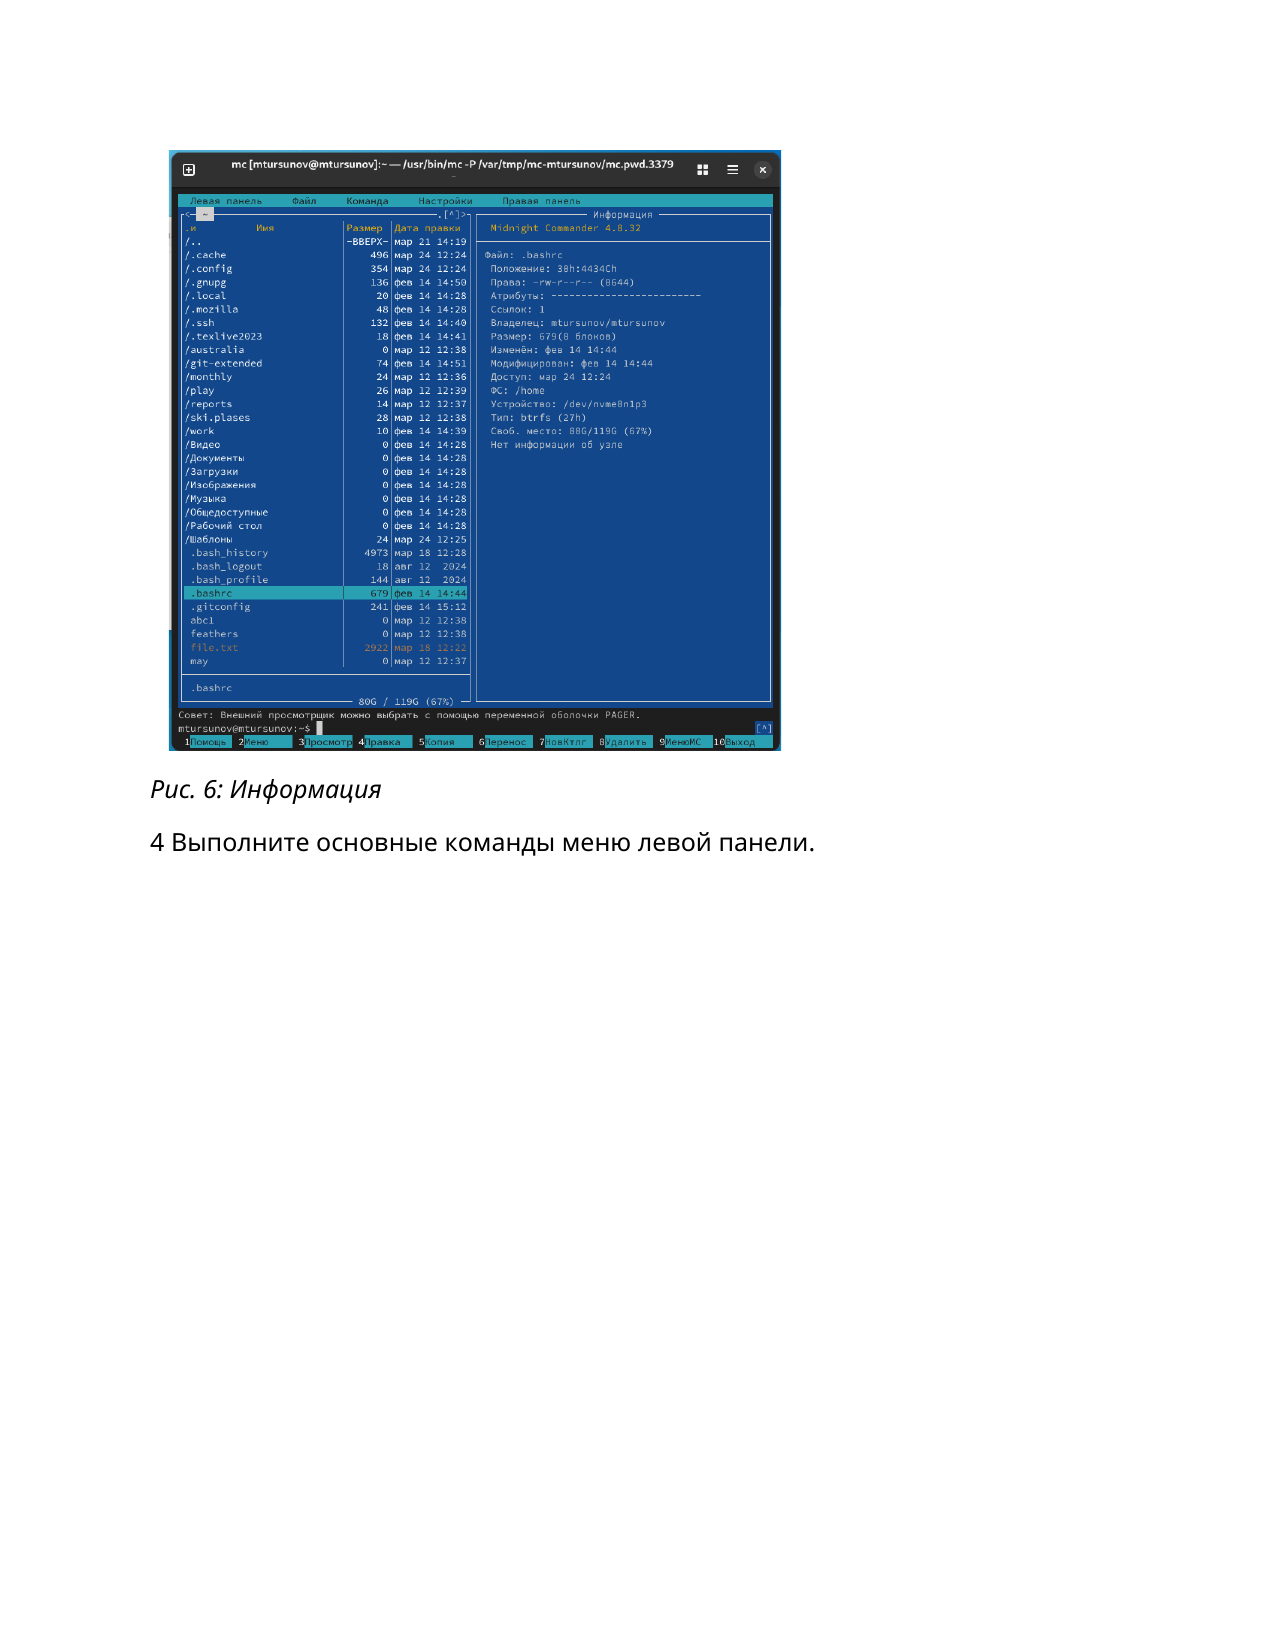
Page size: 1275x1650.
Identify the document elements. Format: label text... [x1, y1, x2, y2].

text Рис. 6: Информация [150, 771, 1125, 805]
picture [168, 150, 782, 751]
text 4 Выполните основные команды меню левой панели. [150, 824, 1125, 858]
